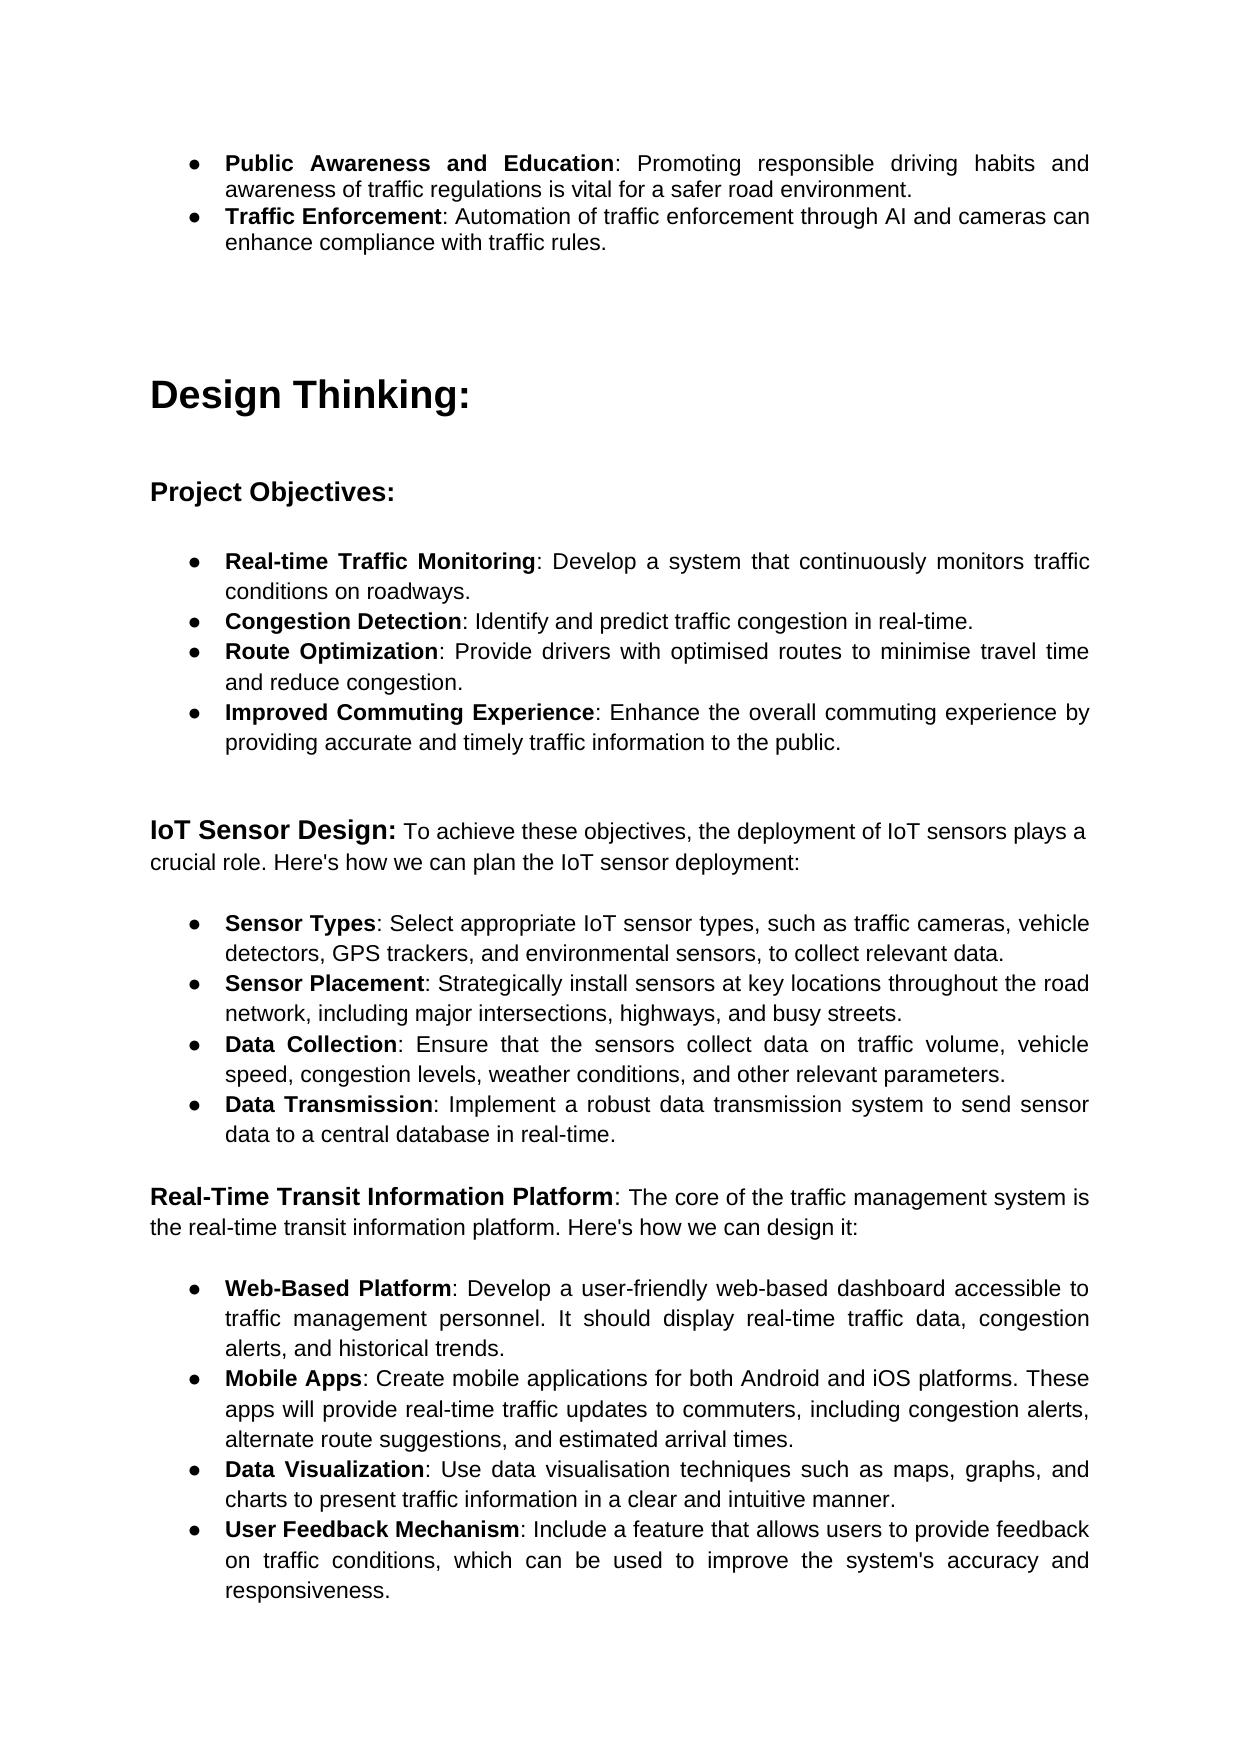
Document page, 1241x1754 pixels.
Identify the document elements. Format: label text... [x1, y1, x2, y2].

list Sensor Placement: Strategically install sensors at key locations throughout the road network, including major intersections, highways, and busy streets. [187, 970, 1090, 1027]
list Data Transmission: Implement a robust data transmission system to send sensor data to a central database in real-time. [187, 1091, 1090, 1148]
list Data Visualization: Use data visualisation techniques such as maps, graphs, and charts to present traffic information in a clear and intuitive manner. [187, 1456, 1090, 1512]
text Real-Time Transit Information Platform: The core of the traffic management system is the real-time transit information platform. Here's how we can design it: [150, 1182, 1090, 1241]
list Public Awareness and Education: Promoting responsible driving habits and awareness of traffic regulations is vital for a safer road environment. [187, 150, 1090, 203]
text IoT Sensor Design: To achieve these objectives, the deployment of IoT sensors plays a crucial role. Here's how we can plan the IoT sensor deployment: [150, 814, 1090, 876]
list Real-time Traffic Monitoring: Develop a system that continuously monitors traffic conditions on roadways. [187, 548, 1090, 604]
list Mobile Apps: Create mobile applications for both Android and iOS platforms. These apps will provide real-time traffic updates to commuters, including congestion alerts, alternate route suggestions, and estimated arrival times. [187, 1365, 1090, 1452]
list User Feedback Mechanism: Include a feature that allows users to provide feedback on traffic conditions, which can be used to improve the system's accuracy and responsiveness. [187, 1516, 1090, 1603]
text Project Objectives: [150, 476, 1090, 507]
text Design Thinking: [150, 371, 1090, 417]
list Route Optimization: Provide drivers with optimised routes to minimise travel time and reduce congestion. [187, 638, 1090, 695]
list Sensor Types: Select appropriate IoT sensor types, such as traffic cameras, vehicle detectors, GPS trackers, and environmental sensors, to collect relevant data. [187, 910, 1090, 966]
list Web-Based Platform: Develop a user-friendly web-based dashboard accessible to traffic management personnel. It should display real-time traffic data, congestion alerts, and historical trends. [187, 1275, 1090, 1361]
list Improved Commuting Experience: Enhance the overall commuting experience by providing accurate and timely traffic information to the public. [187, 699, 1090, 755]
list Data Collection: Ensure that the sensors collect data on traffic volume, vehicle speed, congestion levels, weather conditions, and other relevant parameters. [187, 1031, 1090, 1087]
list Congestion Detection: Identify and predict traffic congestion in real-time. [187, 608, 1090, 634]
list Traffic Enforcement: Automation of traffic enforcement through AI and cameras can enhance compliance with traffic rules. [187, 203, 1090, 255]
